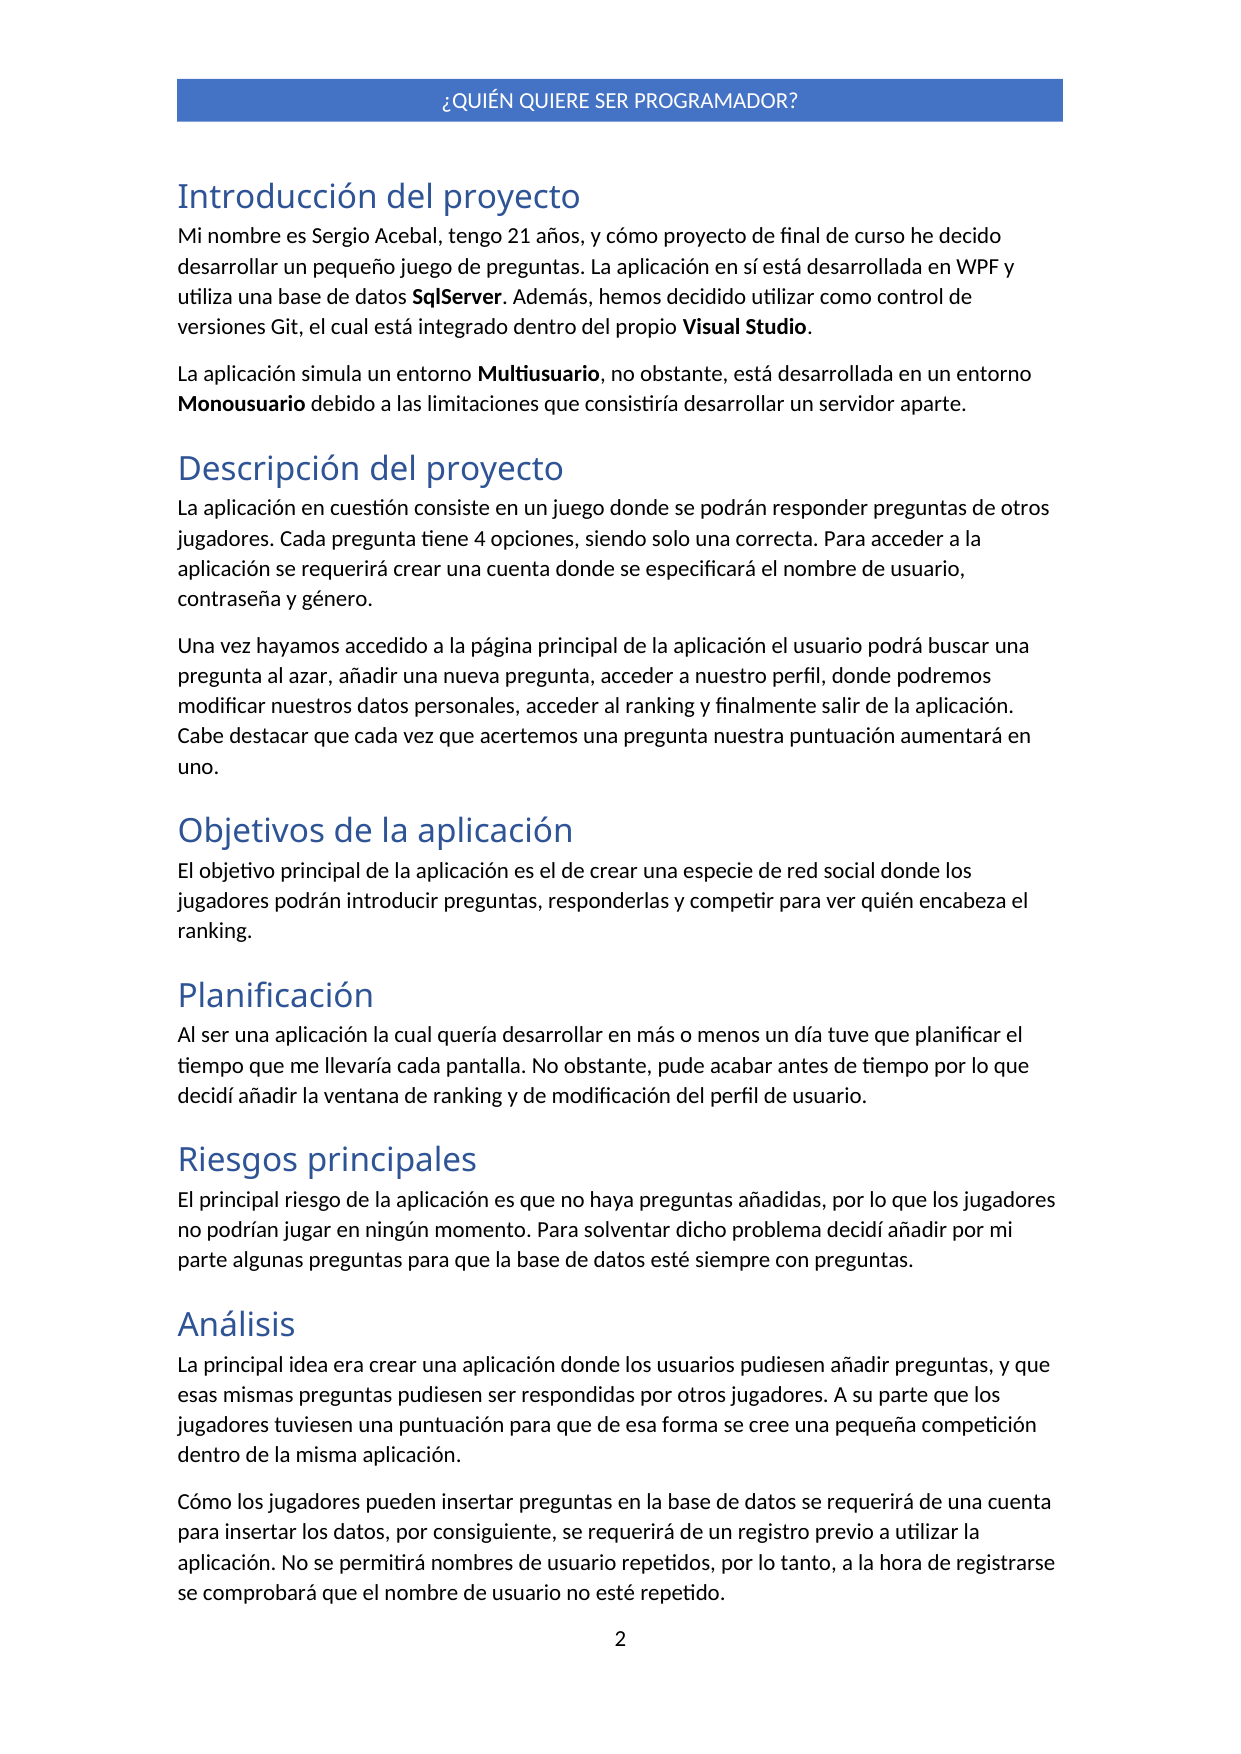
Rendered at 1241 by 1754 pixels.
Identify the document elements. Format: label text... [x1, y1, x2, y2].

subtitle Planificación [177, 972, 1063, 1017]
subtitle Descripción del proyecto [177, 444, 1063, 490]
subtitle Objetivos de la aplicación [177, 807, 1063, 852]
subtitle Análisis [177, 1301, 1063, 1346]
subtitle Introducción del proyecto [177, 173, 1063, 218]
text Cómo los jugadores pueden insertar preguntas en la base de datos se requerirá de una cuenta para insertar los datos, por consiguiente, se requerirá de un registro previo a utilizar la aplicación. No se permitirá nombres de usuario repetidos, por lo tanto, a la hora de registrarse se comprobará que el nombre de usuario no esté repetido. [177, 1487, 1063, 1606]
subtitle Riesgos principales [177, 1136, 1063, 1182]
text La aplicación simula un entorno Multiusuario, no obstante, está desarrollada en un entorno Monousuario debido a las limitaciones que consistiría desarrollar un servidor aparte. [177, 359, 1063, 417]
text Al ser una aplicación la cual quería desarrollar en más o menos un día tuve que planificar el tiempo que me llevaría cada pantalla. No obstante, pude acabar antes de tiempo por lo que decidí añadir la ventana de ranking y de modificación del perfil de usuario. [177, 1021, 1063, 1109]
text Una vez hayamos accedido a la página principal de la aplicación el usuario podrá buscar una pregunta al azar, añadir una nueva pregunta, acceder a nuestro perfil, donde podremos modificar nuestros datos personales, acceder al ranking y finalmente salir de la aplicación. Cabe destacar que cada vez que acertemos una pregunta nuestra puntuación aumentará en uno. [177, 631, 1063, 780]
text La principal idea era crear una aplicación donde los usuarios pudiesen añadir preguntas, y que esas mismas preguntas pudiesen ser respondidas por otros jugadores. A su parte que los jugadores tuviesen una puntuación para que de esa forma se cree una pequeña competición dentro de la misma aplicación. [177, 1350, 1063, 1468]
text El objetivo principal de la aplicación es el de crear una especie de red social donde los jugadores podrán introducir preguntas, responderlas y competir para ver quién encabeza el ranking. [177, 856, 1063, 944]
text Mi nombre es Sergio Acebal, tengo 21 años, y cómo proyecto de final de curso he decido desarrollar un pequeño juego de preguntas. La aplicación en sí está desarrollada en WPF y utiliza una base de datos SqlServer. Además, hemos decidido utilizar como control de versiones Git, el cual está integrado dentro del propio Visual Studio. [177, 222, 1063, 340]
text El principal riesgo de la aplicación es que no haya preguntas añadidas, por lo que los jugadores no podrían jugar en ningún momento. Para solventar dicho problema decidí añadir por mi parte algunas preguntas para que la base de datos esté siempre con preguntas. [177, 1185, 1063, 1273]
text La aplicación en cuestión consiste en un juego donde se podrán responder preguntas de otros jugadores. Cada pregunta tiene 4 opciones, siendo solo una correcta. Para acceder a la aplicación se requerirá crear una cuenta donde se especificará el nombre de usuario, contraseña y género. [177, 493, 1063, 612]
